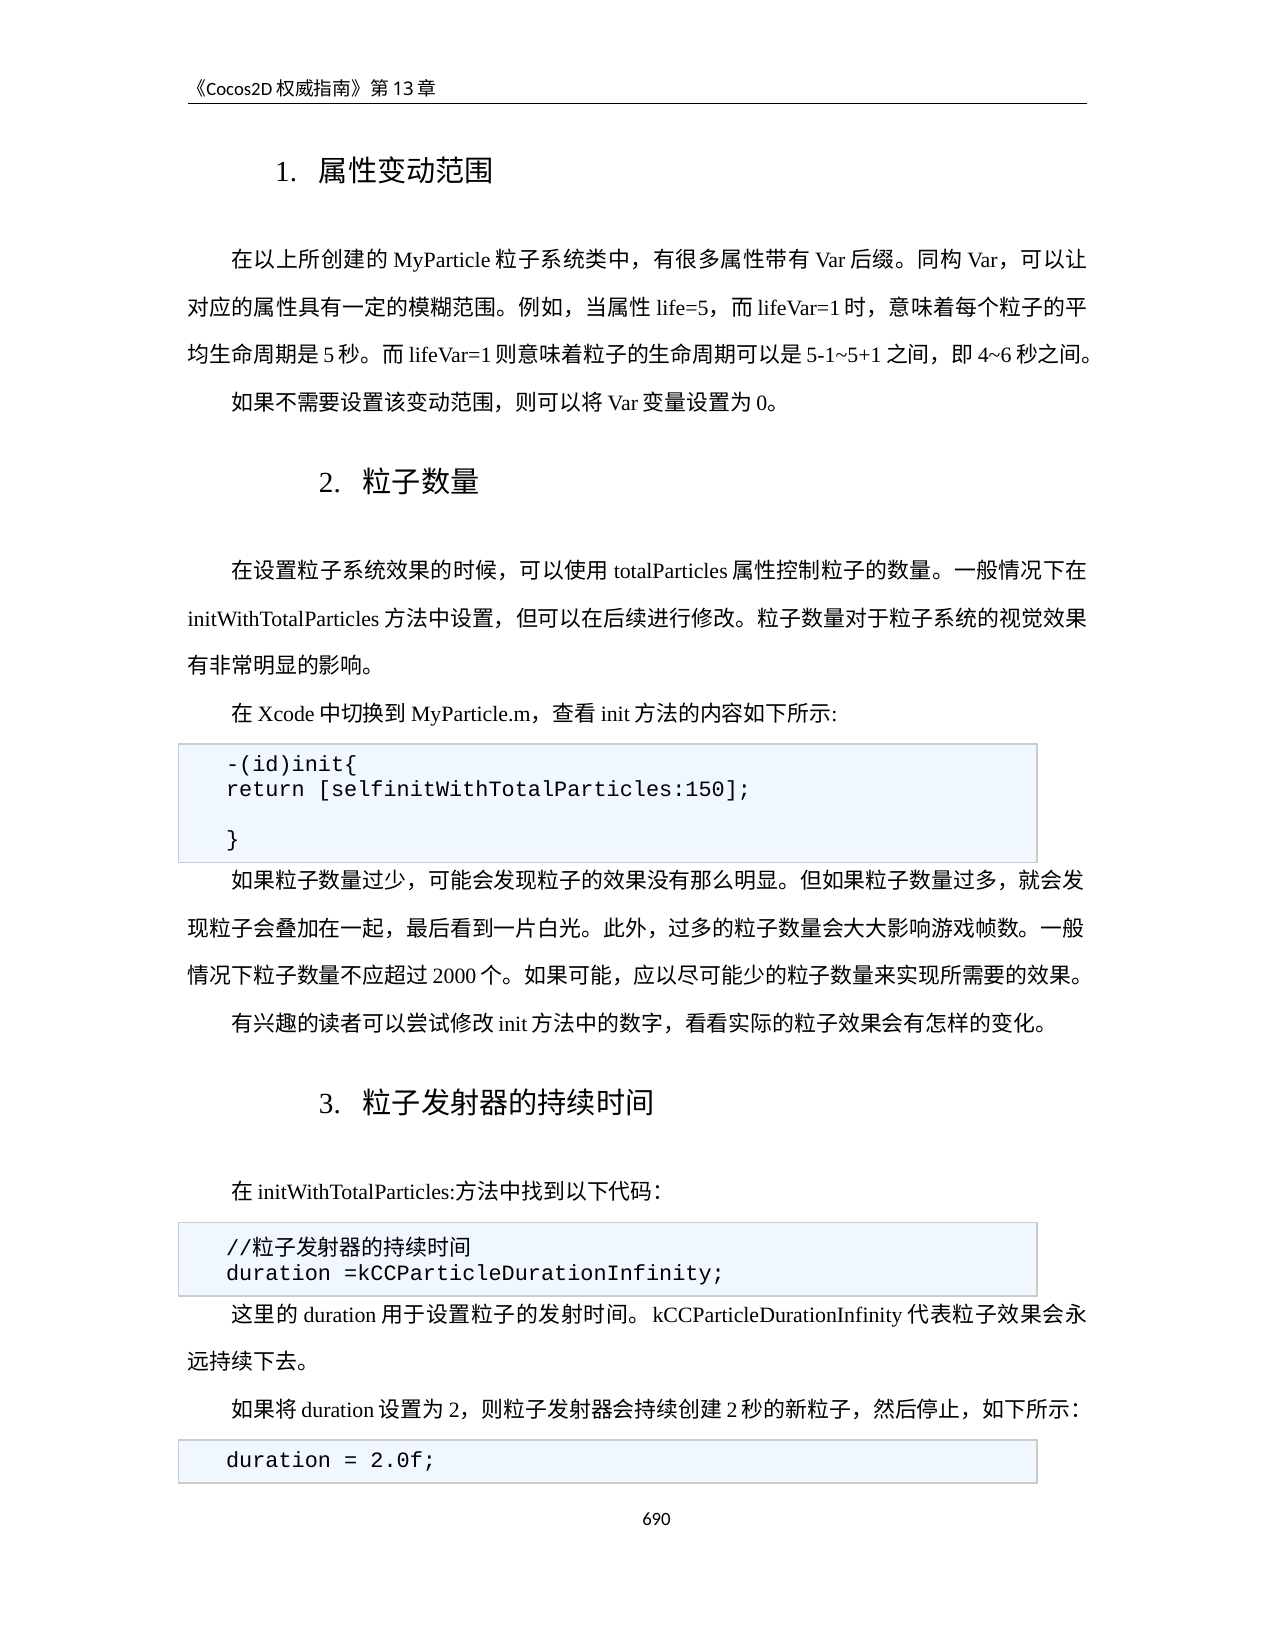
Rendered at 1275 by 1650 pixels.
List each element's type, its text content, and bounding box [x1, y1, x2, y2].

text 有兴趣的读者可以尝试修改init方法中的数字，看看实际的粒子效果会有怎样的变化。 [187, 1006, 1087, 1037]
text 如果粒子数量过少，可能会发现粒子的效果没有那么明显。但如果粒子数量过多，就会发现粒子会叠加在一起，最后看到一片白光。此外，过多的粒子数量会大大影响游戏帧数。一般情况下粒子数量不应超过2000个。如果可能，应以尽可能少的粒子数量来实现所需要的效果。 [187, 863, 1087, 990]
text 如果不需要设置该变动范围，则可以将Var变量设置为0。 [187, 384, 1087, 416]
text 在Xcode中切换到MyParticle.m，查看init方法的内容如下所示: [187, 696, 1087, 727]
text 在以上所创建的MyParticle粒子系统类中，有很多属性带有Var后缀。同构Var，可以让对应的属性具有一定的模糊范围。例如，当属性life=5，而lifeVar=1时，意味着每个粒子的平均生命周期是5秒。而lifeVar=1则意味着粒子的生命周期可以是5-1~5+1之间，即4~6秒之间。 [187, 242, 1087, 369]
text } [179, 818, 1036, 862]
text -(id)init{ [179, 745, 1036, 768]
subtitle 粒子数量 [319, 461, 1087, 501]
text 在设置粒子系统效果的时候，可以使用totalParticles属性控制粒子的数量。一般情况下在initWithTotalParticles方法中设置，但可以在后续进行修改。粒子数量对于粒子系统的视觉效果有非常明显的影响。 [187, 553, 1087, 680]
text return [selfinitWithTotalParticles:150]; [179, 768, 1036, 793]
text 如果将duration设置为2，则粒子发射器会持续创建2秒的新粒子，然后停止，如下所示： [187, 1392, 1087, 1423]
subtitle 粒子发射器的持续时间 [319, 1082, 1087, 1122]
text 这里的duration用于设置粒子的发射时间。kCCParticleDurationInfinity代表粒子效果会永远持续下去。 [187, 1297, 1087, 1376]
subtitle 属性变动范围 [275, 150, 1087, 190]
text duration = 2.0f; [179, 1441, 1036, 1482]
text 在initWithTotalParticles:方法中找到以下代码： [187, 1174, 1087, 1206]
text duration =kCCParticleDurationInfinity; [179, 1252, 1036, 1295]
text //粒子发射器的持续时间 [179, 1223, 1036, 1252]
